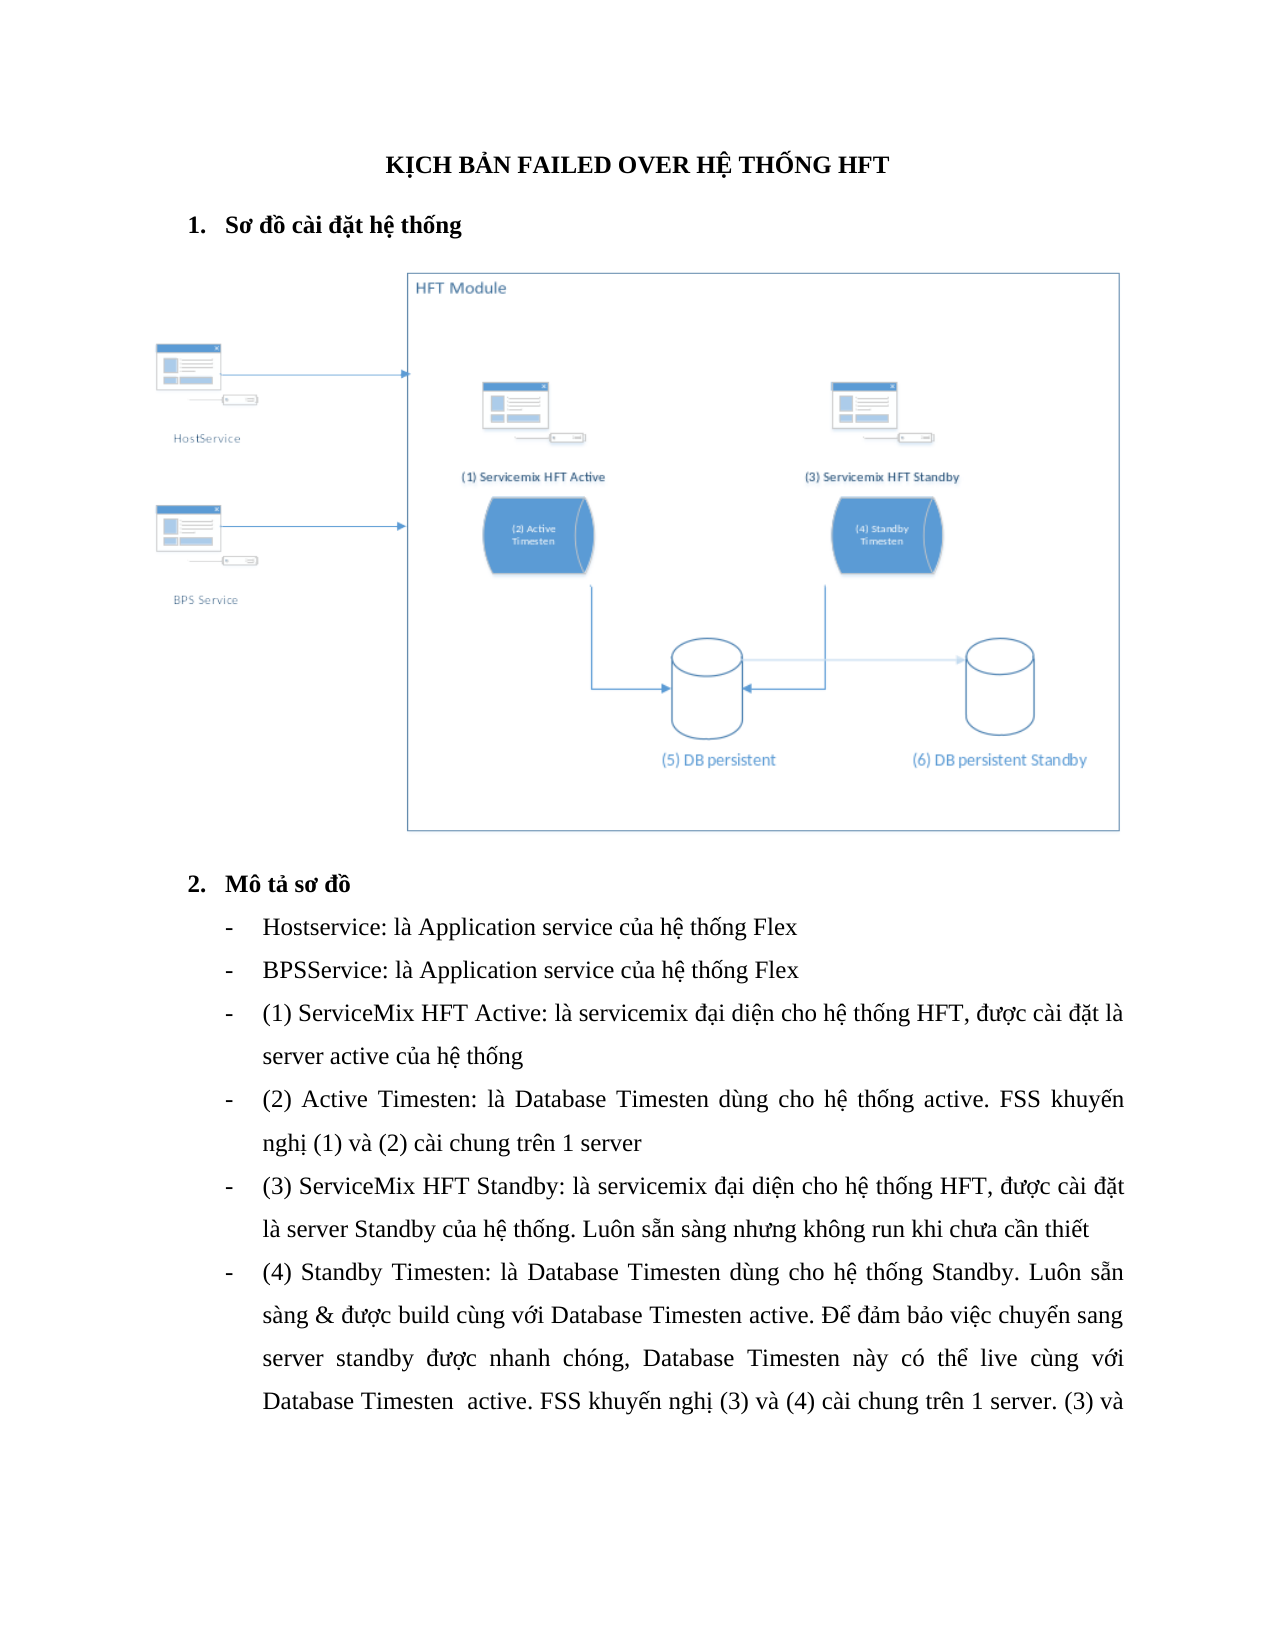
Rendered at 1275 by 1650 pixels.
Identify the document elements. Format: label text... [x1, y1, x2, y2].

list (3) ServiceMix HFT Standby: là servicemix đại diện cho hệ thống HFT, được cài đặt là server Standby của hệ thống. Luôn sẵn sàng nhưng không run khi chưa cần thiết [225, 1171, 1125, 1243]
list BPSService: là Application service của hệ thống Flex [225, 955, 1125, 984]
list (2) Active Timesten: là Database Timesten dùng cho hệ thống active. FSS khuyến nghị (1) và (2) cài chung trên 1 server [225, 1084, 1125, 1156]
list Mô tả sơ đồ [187, 869, 1125, 898]
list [225, 1257, 1125, 1415]
list Hostservice: là Application service của hệ thống Flex [225, 912, 1125, 941]
list (1) ServiceMix HFT Active: là servicemix đại diện cho hệ thống HFT, được cài đặt là server active của hệ thống [225, 998, 1125, 1070]
list Sơ đồ cài đặt hệ thống [187, 210, 1125, 238]
text KỊCH BẢN FAILED OVER HỆ THỐNG HFT [150, 150, 1125, 179]
